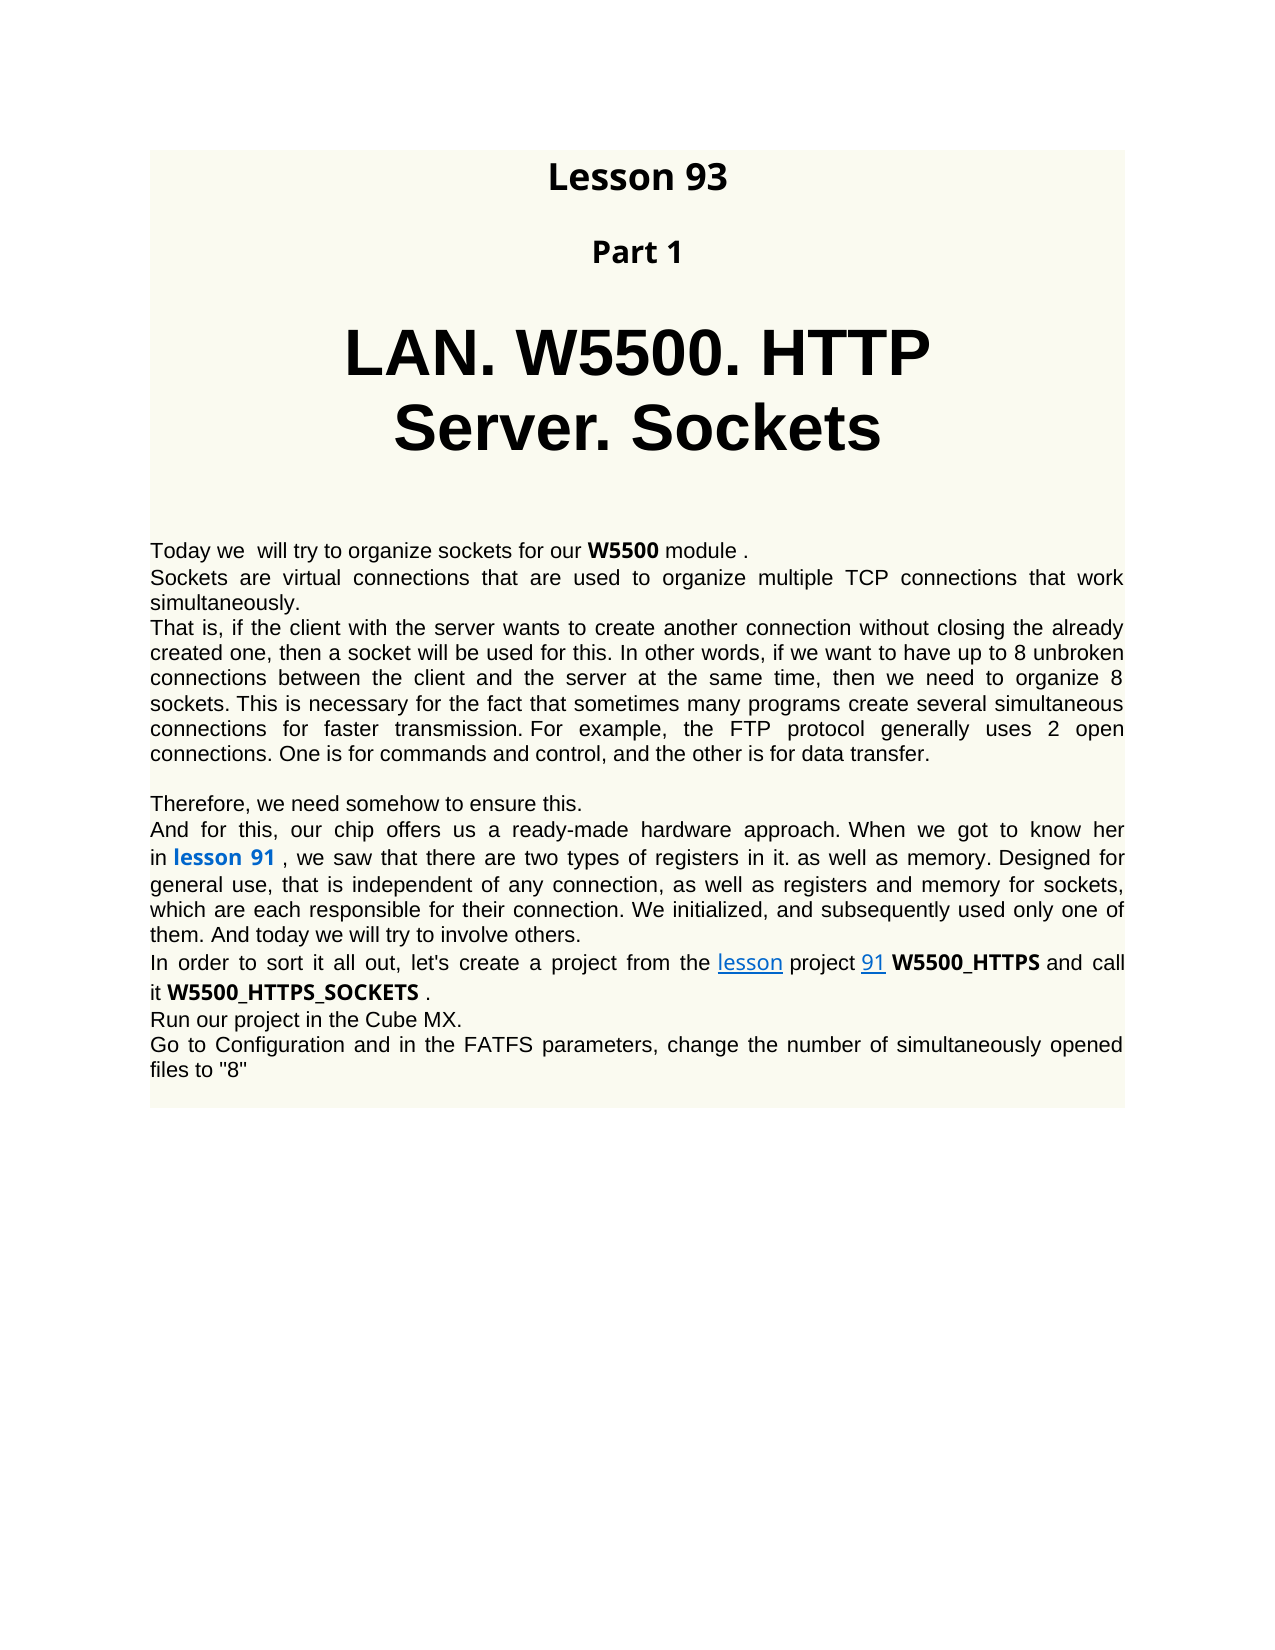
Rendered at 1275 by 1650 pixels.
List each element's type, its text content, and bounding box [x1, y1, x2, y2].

text Part 1 [150, 230, 1125, 272]
text In order to sort it all out, let's create a project from the lesson project 91 W5500_HTTPS and call it W5500_HTTPS_SOCKETS . [150, 947, 1125, 1007]
text And for this, our chip offers us a ready-made hardware approach. When we got to know her in lesson 91 , we saw that there are two types of registers in it. as well as memory. Designed for general use, that is independent of any connection, as well as registers and memory for sockets, which are each responsible for their connection. We initialized, and subsequently used only one of them. And today we will try to involve others. [150, 817, 1125, 947]
text That is, if the client with the server wants to create another connection without closing the already created one, then a socket will be used for this. In other words, if we want to have up to 8 unbroken connections between the client and the server at the same time, then we need to organize 8 sockets. This is necessary for the fact that sometimes many programs create several simultaneous connections for faster transmission. For example, the FTP protocol generally uses 2 open connections. One is for commands and control, and the other is for data transfer. [150, 615, 1125, 766]
text Sockets are virtual connections that are used to organize multiple TCP connections that work simultaneously. [150, 564, 1125, 615]
text LAN. W5500. HTTP Server. Sockets [150, 314, 1125, 465]
text Today we will try to organize sockets for our W5500 module . [150, 535, 1125, 564]
text Run our project in the Cube MX. [150, 1007, 1125, 1032]
text Therefore, we need somehow to ensure this. [150, 791, 1125, 817]
text Go to Configuration and in the FATFS parameters, change the number of simultaneously opened files to "8" [150, 1032, 1125, 1082]
text Lesson 93 [150, 150, 1125, 201]
